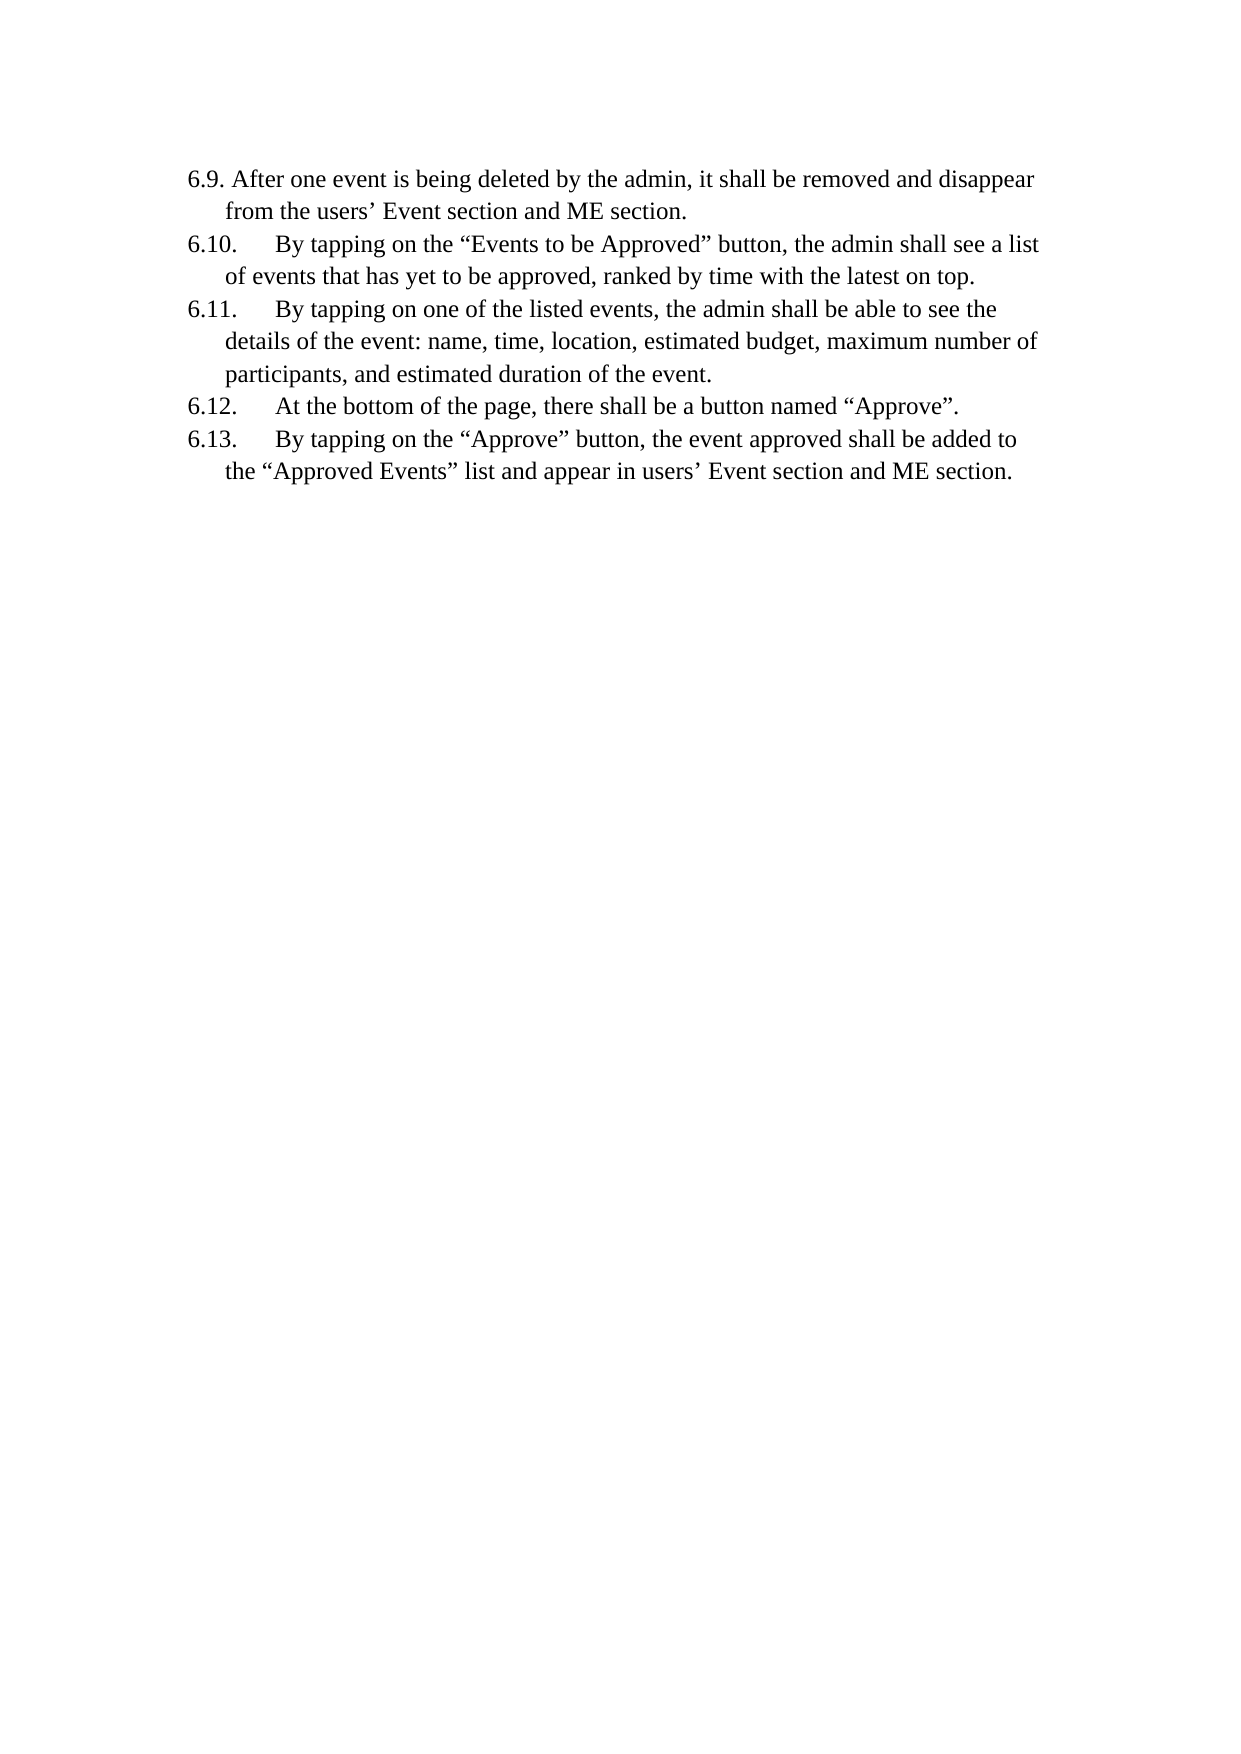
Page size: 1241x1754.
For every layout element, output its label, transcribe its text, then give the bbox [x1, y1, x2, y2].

list After one event is being deleted by the admin, it shall be removed and disappear from the users’ Event section and ME section. [187, 162, 1053, 227]
list By tapping on the “Approve” button, the event approved shall be added to the “Approved Events” list and appear in users’ Event section and ME section. [187, 422, 1053, 487]
list By tapping on the “Events to be Approved” button, the admin shall see a list of events that has yet to be approved, ranked by time with the latest on top. [187, 227, 1053, 292]
list By tapping on one of the listed events, the admin shall be able to see the details of the event: name, time, location, estimated budget, maximum number of participants, and estimated duration of the event. [187, 292, 1053, 389]
list At the bottom of the page, there shall be a button named “Approve”. [187, 389, 1053, 422]
